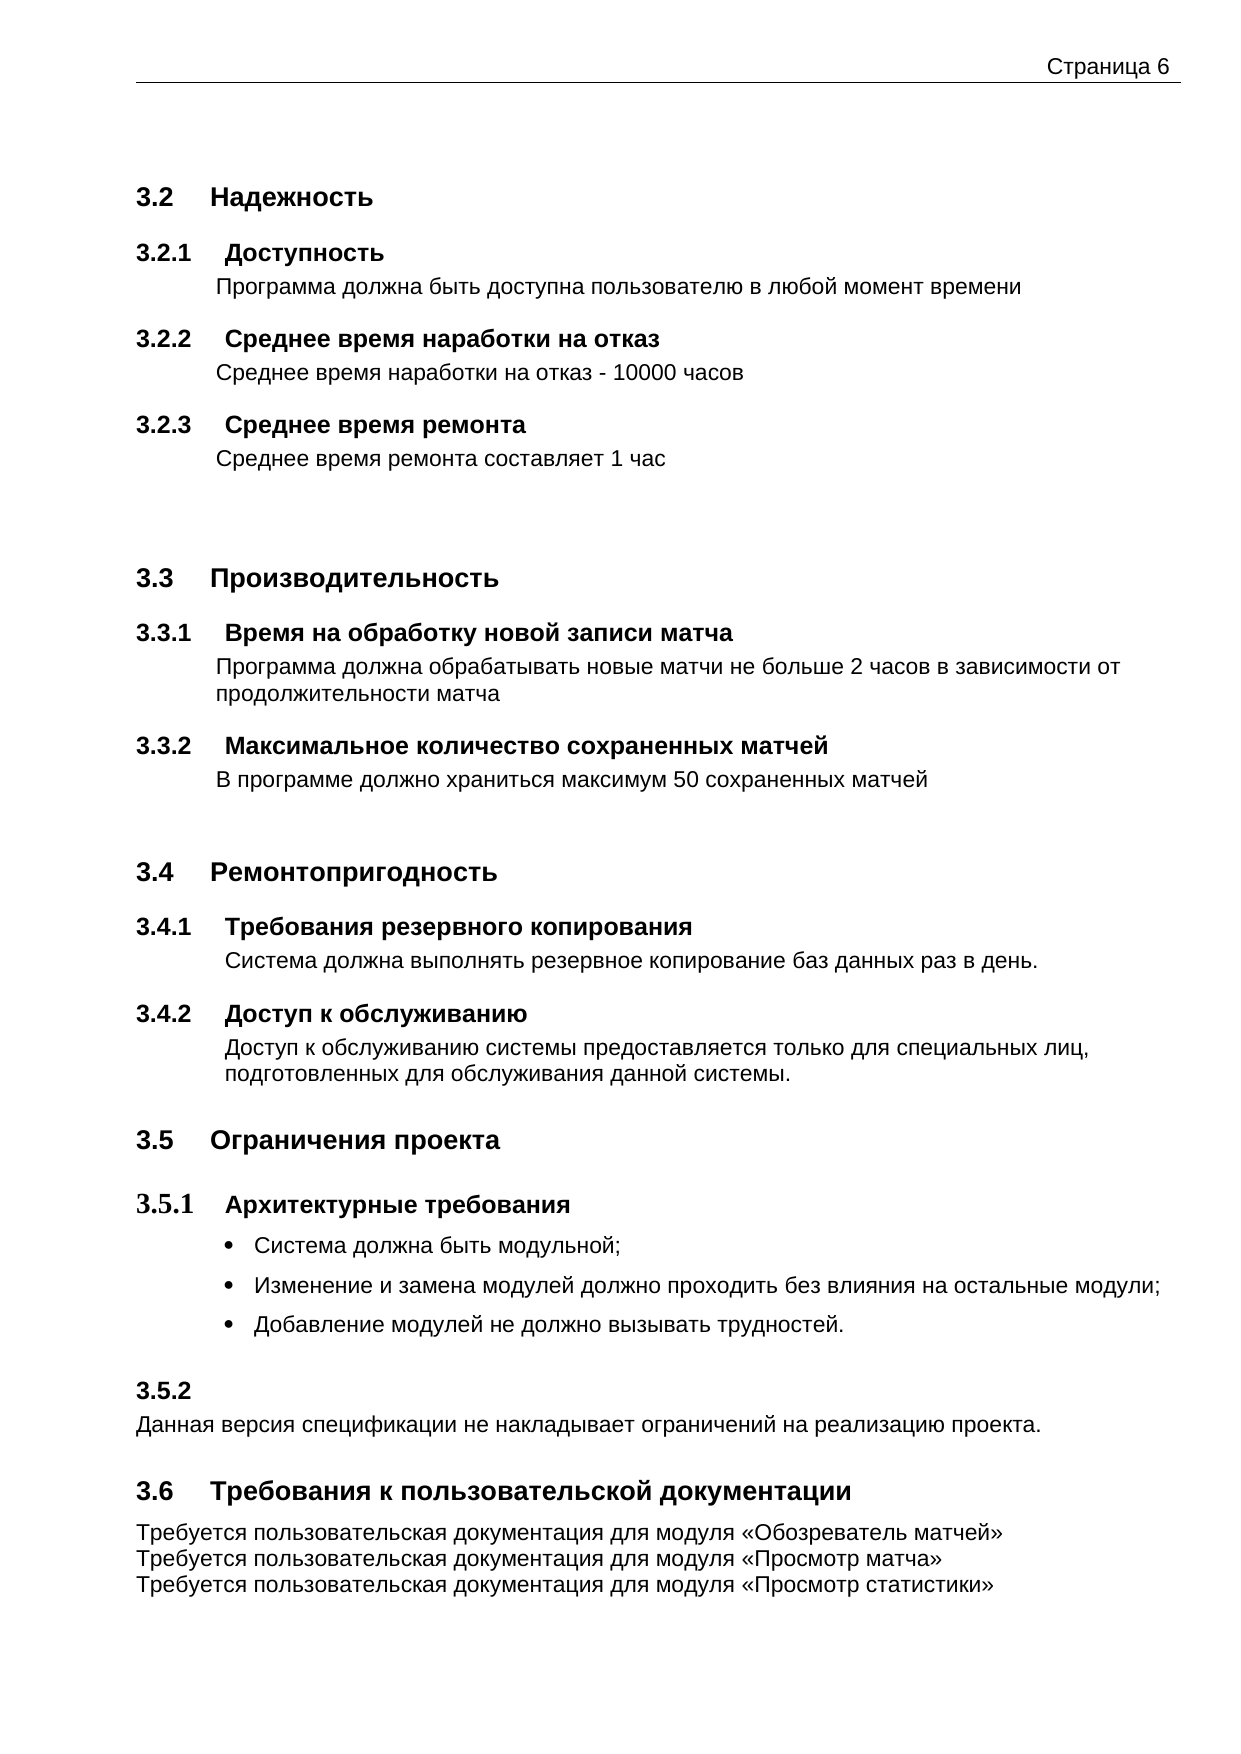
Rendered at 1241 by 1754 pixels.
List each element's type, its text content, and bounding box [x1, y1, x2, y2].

list Изменение и замена модулей должно проходить без влияния на остальные модули; [224, 1272, 1181, 1298]
text Система должна выполнять резервное копирование баз данных раз в день. [224, 947, 1181, 974]
subtitle Максимальное количество сохраненных матчей [136, 731, 1181, 760]
subtitle Среднее время ремонта [136, 410, 1181, 439]
subtitle Ограничения проекта [136, 1124, 1181, 1155]
subtitle Доступ к обслуживанию [136, 999, 1181, 1027]
text Данная версия спецификации не накладывает ограничений на реализацию проекта. [136, 1411, 1181, 1437]
subtitle Требования резервного копирования [136, 912, 1181, 941]
text В программе должно храниться максимум 50 сохраненных матчей [216, 766, 1181, 792]
subtitle Требования к пользовательской документации [136, 1475, 1181, 1506]
text Среднее время ремонта составляет 1 час [216, 445, 1181, 472]
subtitle Время на обработку новой записи матча [136, 618, 1181, 647]
subtitle Доступность [136, 238, 1181, 266]
text Требуется пользовательская документация для модуля «Просмотр матча» [136, 1545, 1181, 1571]
text Требуется пользовательская документация для модуля «Обозреватель матчей» [136, 1518, 1181, 1545]
text Программа должна быть доступна пользователю в любой момент времени [216, 273, 1181, 299]
subtitle Надежность [136, 181, 1181, 213]
text Требуется пользовательская документация для модуля «Просмотр статистики» [136, 1571, 1181, 1598]
list Добавление модулей не должно вызывать трудностей. [224, 1311, 1181, 1338]
subtitle Ремонтопригодность [136, 856, 1181, 887]
subtitle Производительность [136, 562, 1181, 593]
text Доступ к обслуживанию системы предоставляется только для специальных лиц, подготовленных для обслуживания данной системы. [224, 1034, 1181, 1086]
text Среднее время наработки на отказ - 10000 часов [216, 359, 1181, 385]
list Система должна быть модульной; [224, 1232, 1181, 1259]
text Архитектурные требования [136, 1186, 1181, 1220]
text Программа должна обрабатывать новые матчи не больше 2 часов в зависимости от продолжительности матча [216, 653, 1181, 706]
subtitle Среднее время наработки на отказ [136, 324, 1181, 353]
